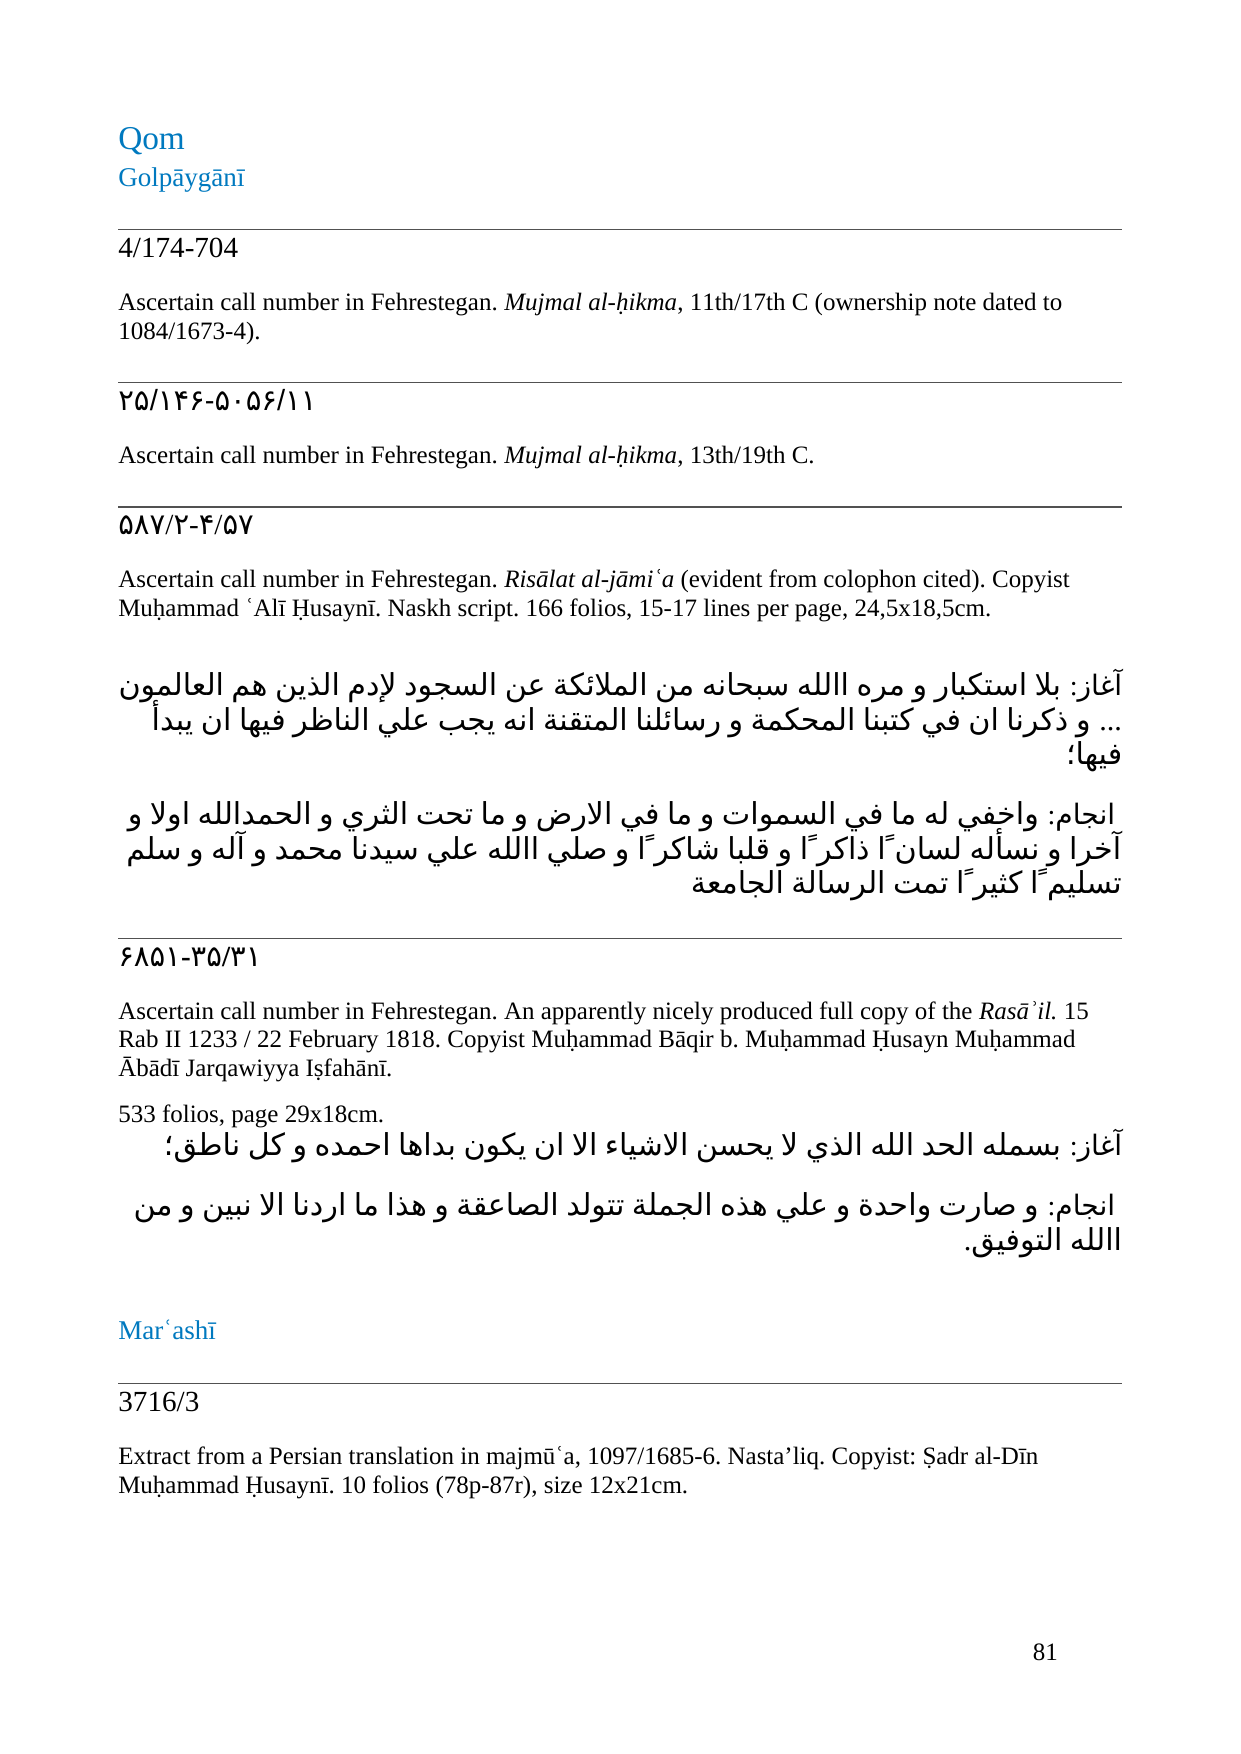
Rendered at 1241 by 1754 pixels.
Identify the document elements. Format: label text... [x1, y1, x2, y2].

subtitle ۵۸۷/۲-۴/۵۷ [118, 508, 1122, 541]
subtitle ۲۵/۱۴۶-۵۰۵۶/۱۱ [118, 383, 1122, 417]
subtitle 3716/3 [118, 1384, 1122, 1418]
text Ascertain call number in Fehrestegan. Mujmal al-ḥikma, 13th/19th C. [118, 440, 1122, 469]
subtitle ۶۸۵۱-۳۵/۳۱ [118, 939, 1122, 972]
text Ascertain call number in Fehrestegan. Risālat al-jāmiʿa (evident from colophon cited). Copyist Muḥammad ʿAlī Ḥusaynī. Naskh script. 166 folios, 15-17 lines per page, 24,5x18,5cm. [118, 564, 1122, 622]
subtitle Golpāygānī [118, 161, 1122, 192]
subtitle Marʿashī [118, 1314, 1122, 1346]
subtitle Qom [118, 118, 1122, 156]
text آغاز: بلا استکبار و مره االله سبحانه من الملائکة عن السجود لإدم الذين هم العالمون ... و ذکرنا ان في کتبنا المحکمة و رسائلنا المتقنة انه يجب علي الناظر فيها ان يبدأ فيها؛ [118, 667, 1122, 771]
text Ascertain call number in Fehrestegan. An apparently nicely produced full copy of the Rasāʾil. 15 Rab II 1233 / 22 February 1818. Copyist Muḥammad Bāqir b. Muḥammad Ḥusayn Muḥammad Ābādī Jarqawiyya Iṣfahānī. [118, 996, 1122, 1082]
text Extract from a Persian translation in majmūʿa, 1097/1685-6. Nasta’liq. Copyist: Ṣadr al-Dīn Muḥammad Ḥusaynī. 10 folios (78p-87r), size 12x21cm. [118, 1441, 1122, 1498]
text انجام: و صارت واحدة و علي هذه الجملة تتولد الصاعقة و هذا ما اردنا الا نبين و من االله التوفيق. [118, 1187, 1122, 1256]
text Ascertain call number in Fehrestegan. Mujmal al-ḥikma, 11th/17th C (ownership note dated to 1084/1673-4). [118, 287, 1122, 345]
subtitle 4/174-704 [118, 230, 1122, 264]
text 533 folios, page 29x18cm. [118, 1099, 1122, 1127]
text انجام: واخفي له ما في السموات و ما في الارض و ما تحت الثري و الحمدالله اولا و آخرا و نسأله لسان ًا ذاکر ًا و قلبا شاکر ًا و صلي االله علي سيدنا محمد و آله و سلم تسليم ًا کثير ًا تمت الرسالة الجامعة [118, 796, 1122, 900]
text آغاز: بسمله الحد الله الذي لا يحسن الاشياء الا ان يکون بداها احمده و کل ناطق؛ [118, 1127, 1122, 1162]
